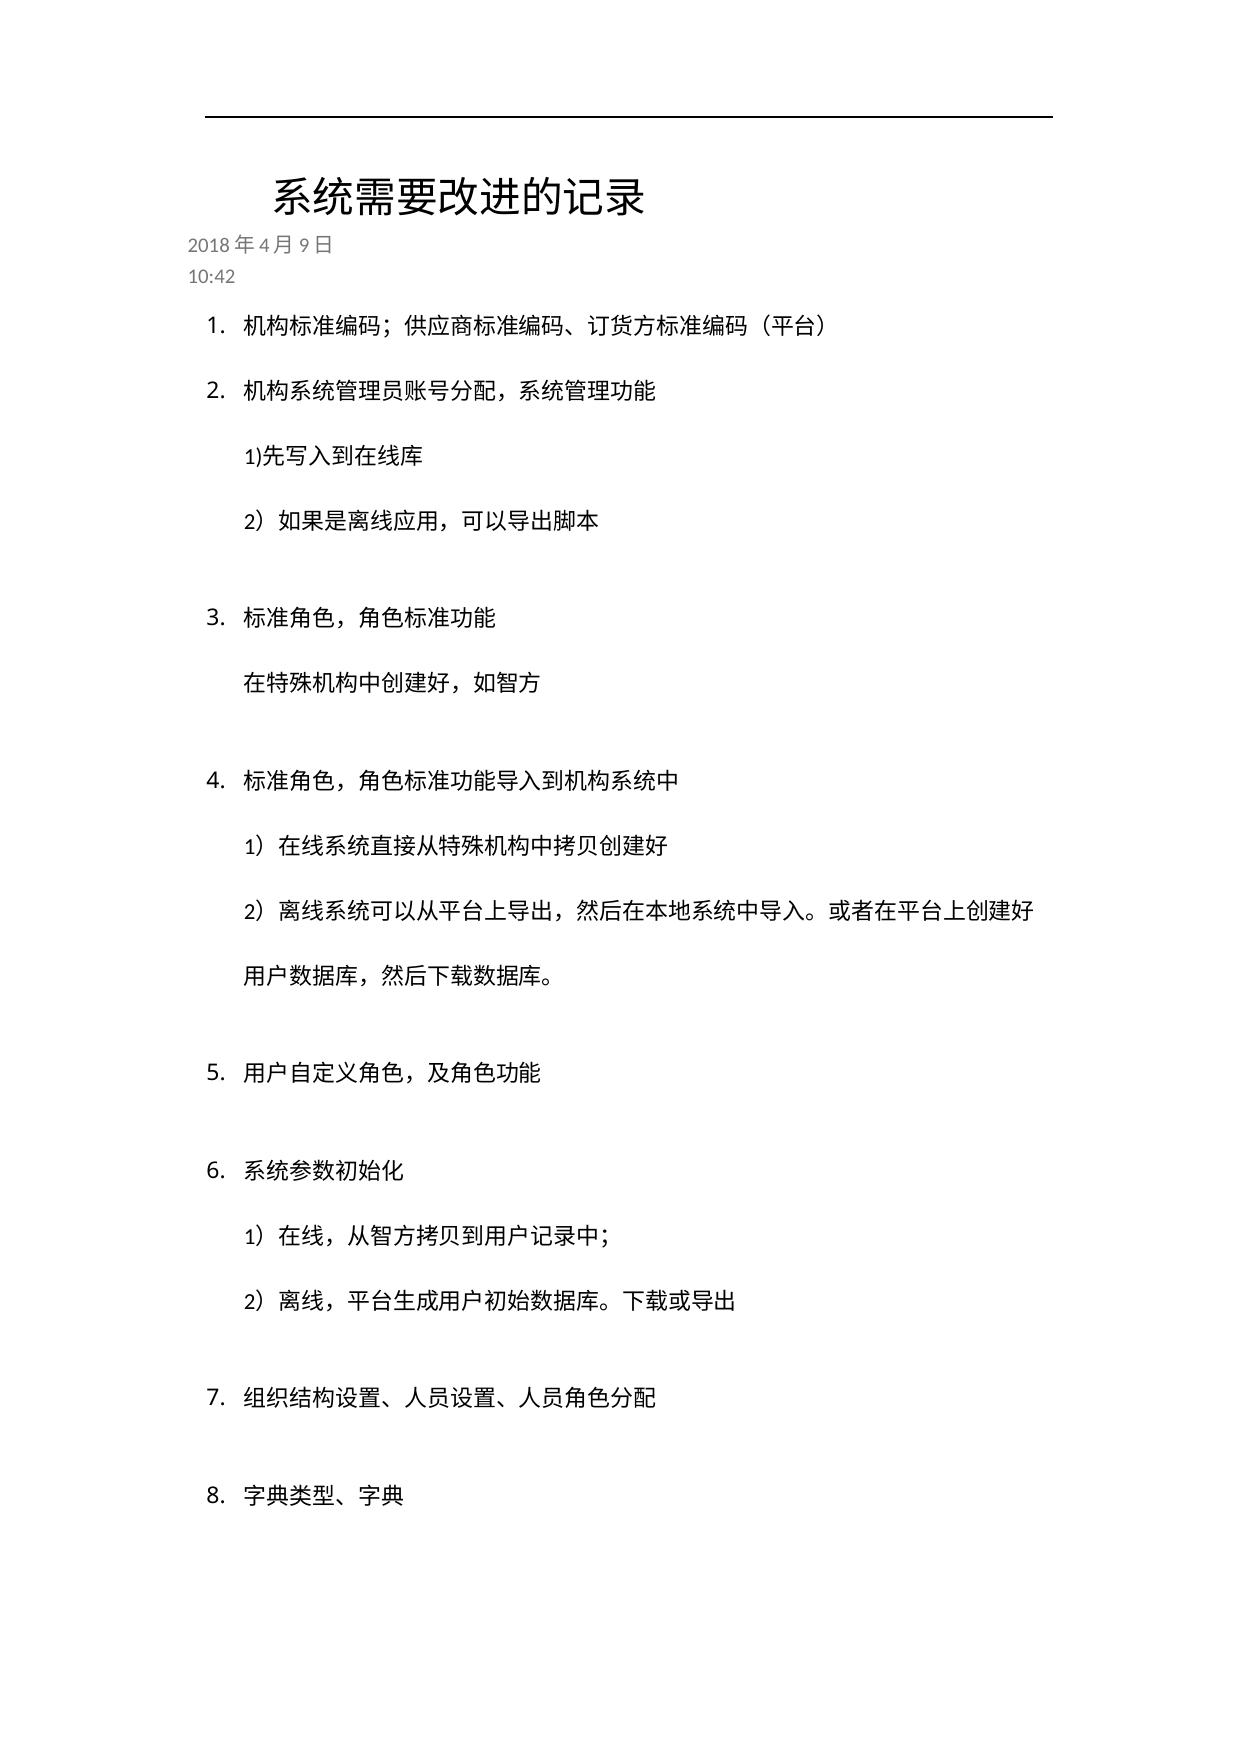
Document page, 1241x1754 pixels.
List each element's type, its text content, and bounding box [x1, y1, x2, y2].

text 系统需要改进的记录 [187, 162, 1053, 227]
list 标准角色，角色标准功能导入到机构系统中 [206, 747, 1053, 812]
list 机构系统管理员账号分配，系统管理功能 [206, 357, 1053, 422]
list 组织结构设置、人员设置、人员角色分配 [206, 1364, 1053, 1429]
list 用户自定义角色，及角色功能 [206, 1039, 1053, 1104]
list 系统参数初始化 [206, 1137, 1053, 1202]
text 2）离线系统可以从平台上导出，然后在本地系统中导入。或者在平台上创建好用户数据库，然后下载数据库。 [244, 877, 1053, 1007]
list 机构标准编码；供应商标准编码、订货方标准编码（平台） [206, 292, 1053, 357]
text 2）离线，平台生成用户初始数据库。下载或导出 [244, 1267, 1053, 1332]
text 1）在线系统直接从特殊机构中拷贝创建好 [244, 812, 1053, 877]
text 10:42 [187, 259, 1053, 292]
text 1)先写入到在线库 [244, 422, 1053, 487]
list 字典类型、字典 [206, 1462, 1053, 1527]
list 标准角色，角色标准功能 [206, 584, 1053, 649]
text 2）如果是离线应用，可以导出脚本 [244, 487, 1053, 552]
text 2018年4月9日 [187, 227, 1053, 259]
text 1）在线，从智方拷贝到用户记录中； [244, 1202, 1053, 1267]
text 在特殊机构中创建好，如智方 [244, 649, 1053, 714]
